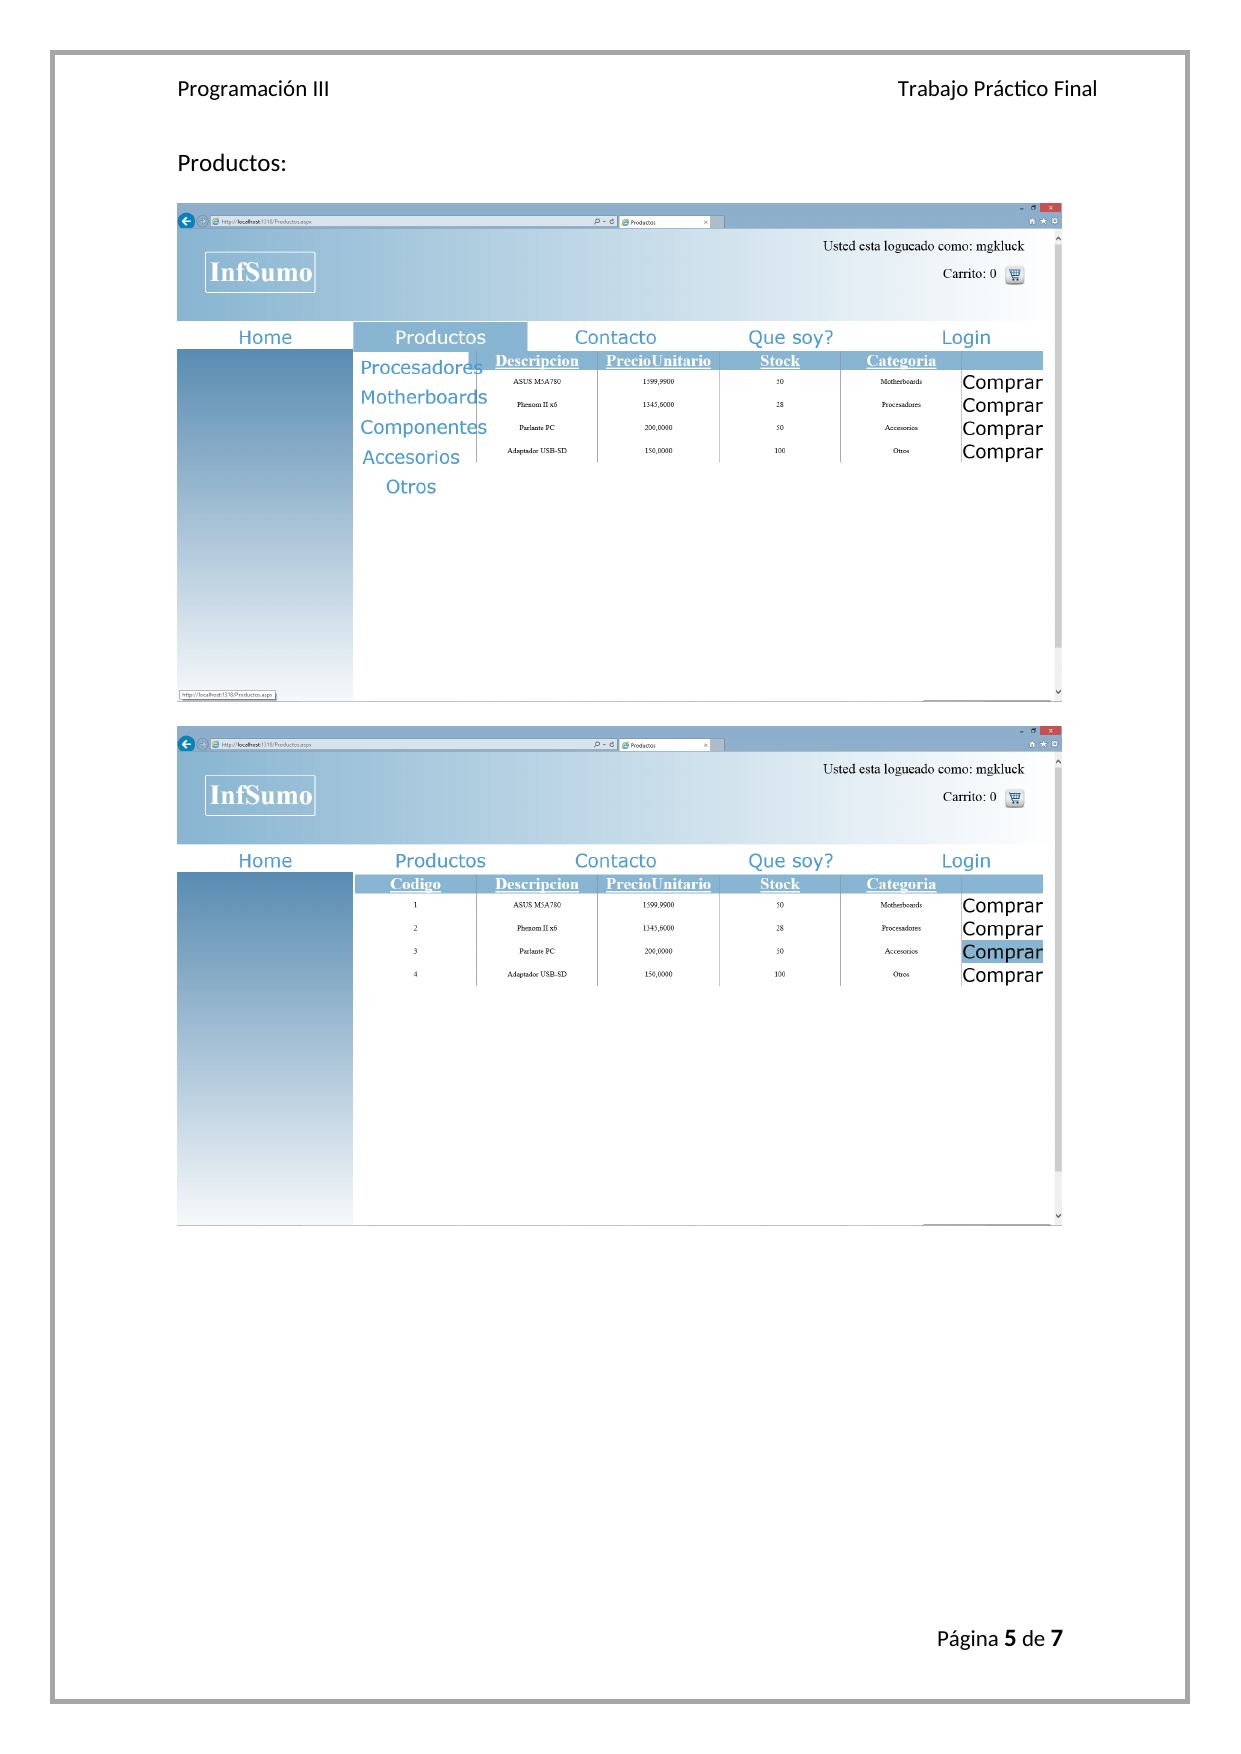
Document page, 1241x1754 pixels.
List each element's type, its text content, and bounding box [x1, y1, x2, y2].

text Productos: [177, 148, 1063, 178]
picture [177, 726, 1062, 1226]
picture [177, 203, 1062, 702]
